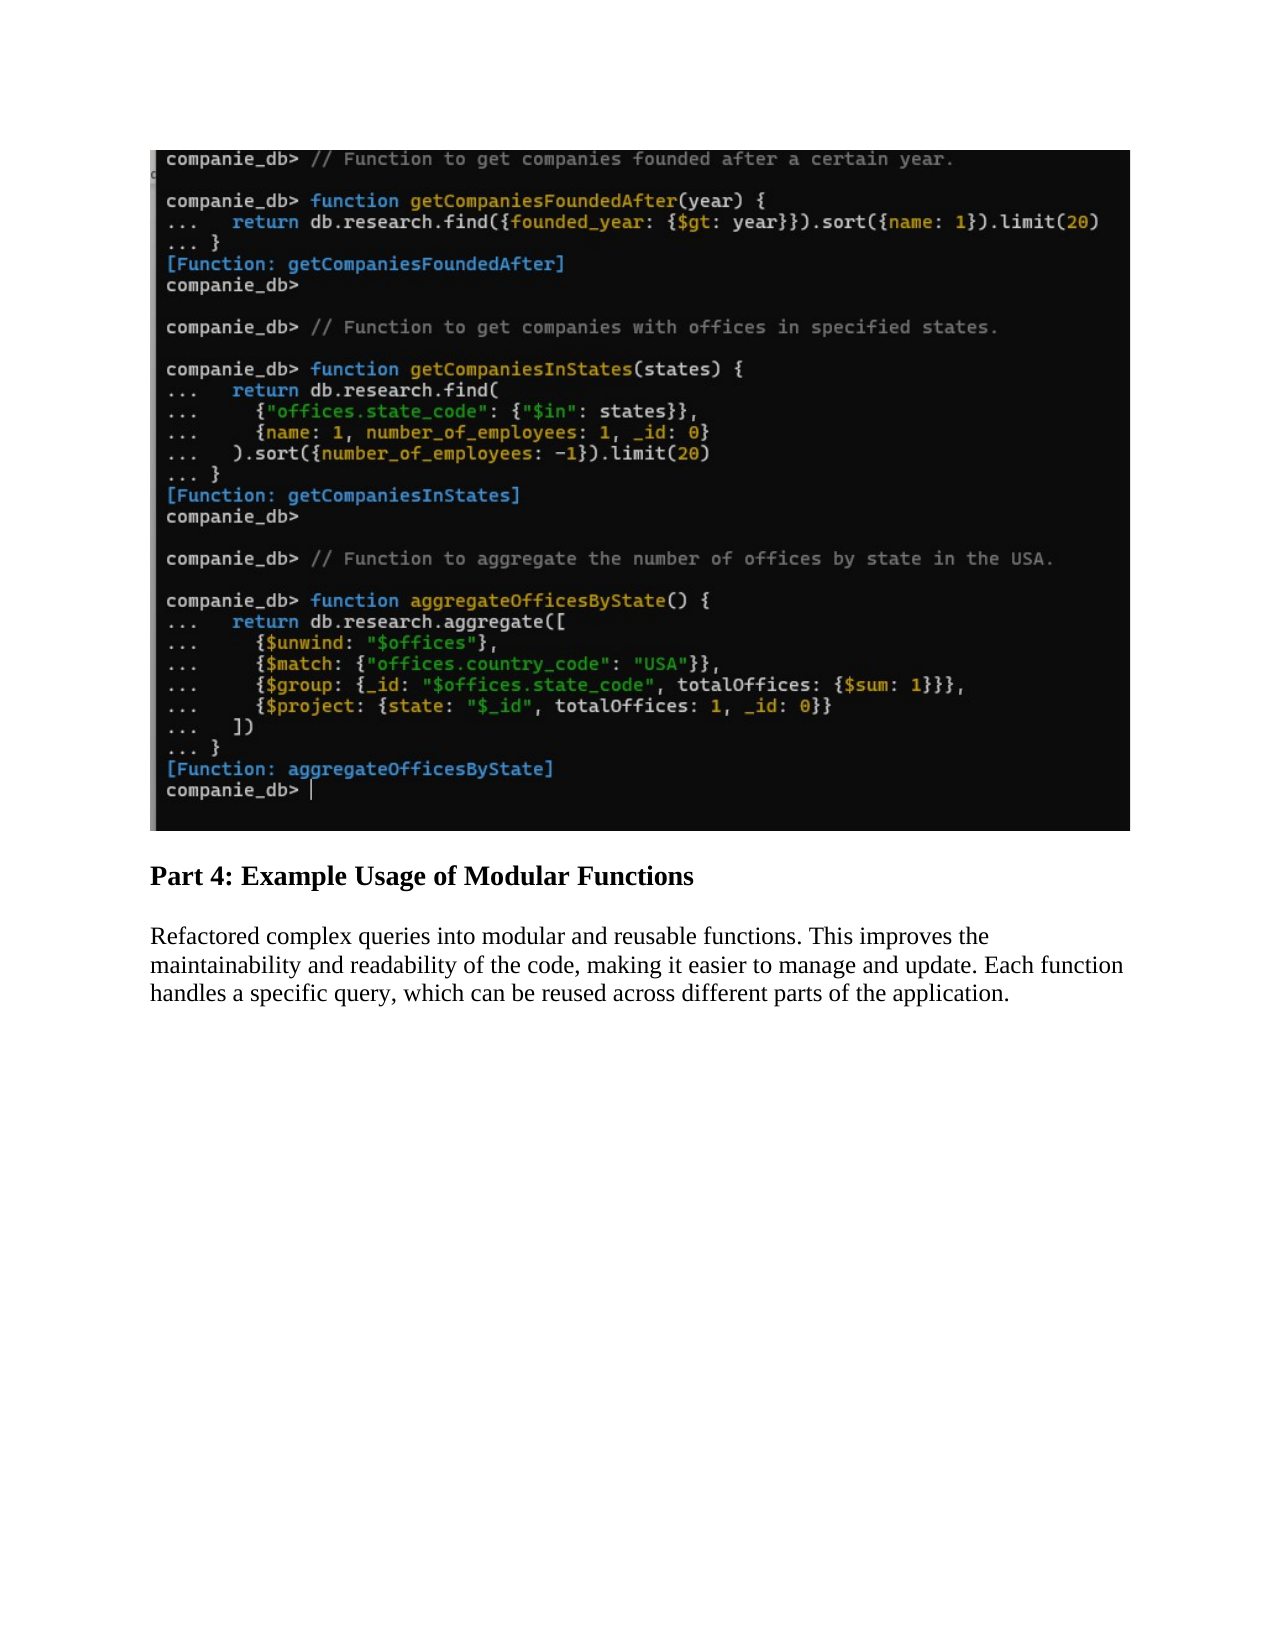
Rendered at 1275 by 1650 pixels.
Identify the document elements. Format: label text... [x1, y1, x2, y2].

subtitle Part 4: Example Usage of Modular Functions [150, 859, 1192, 892]
picture [150, 150, 1130, 831]
text Refactored complex queries into modular and reusable functions. This improves the maintainability and readability of the code, making it easier to manage and update. Each function handles a specific query, which can be reused across different parts of the application. [150, 921, 1139, 1007]
